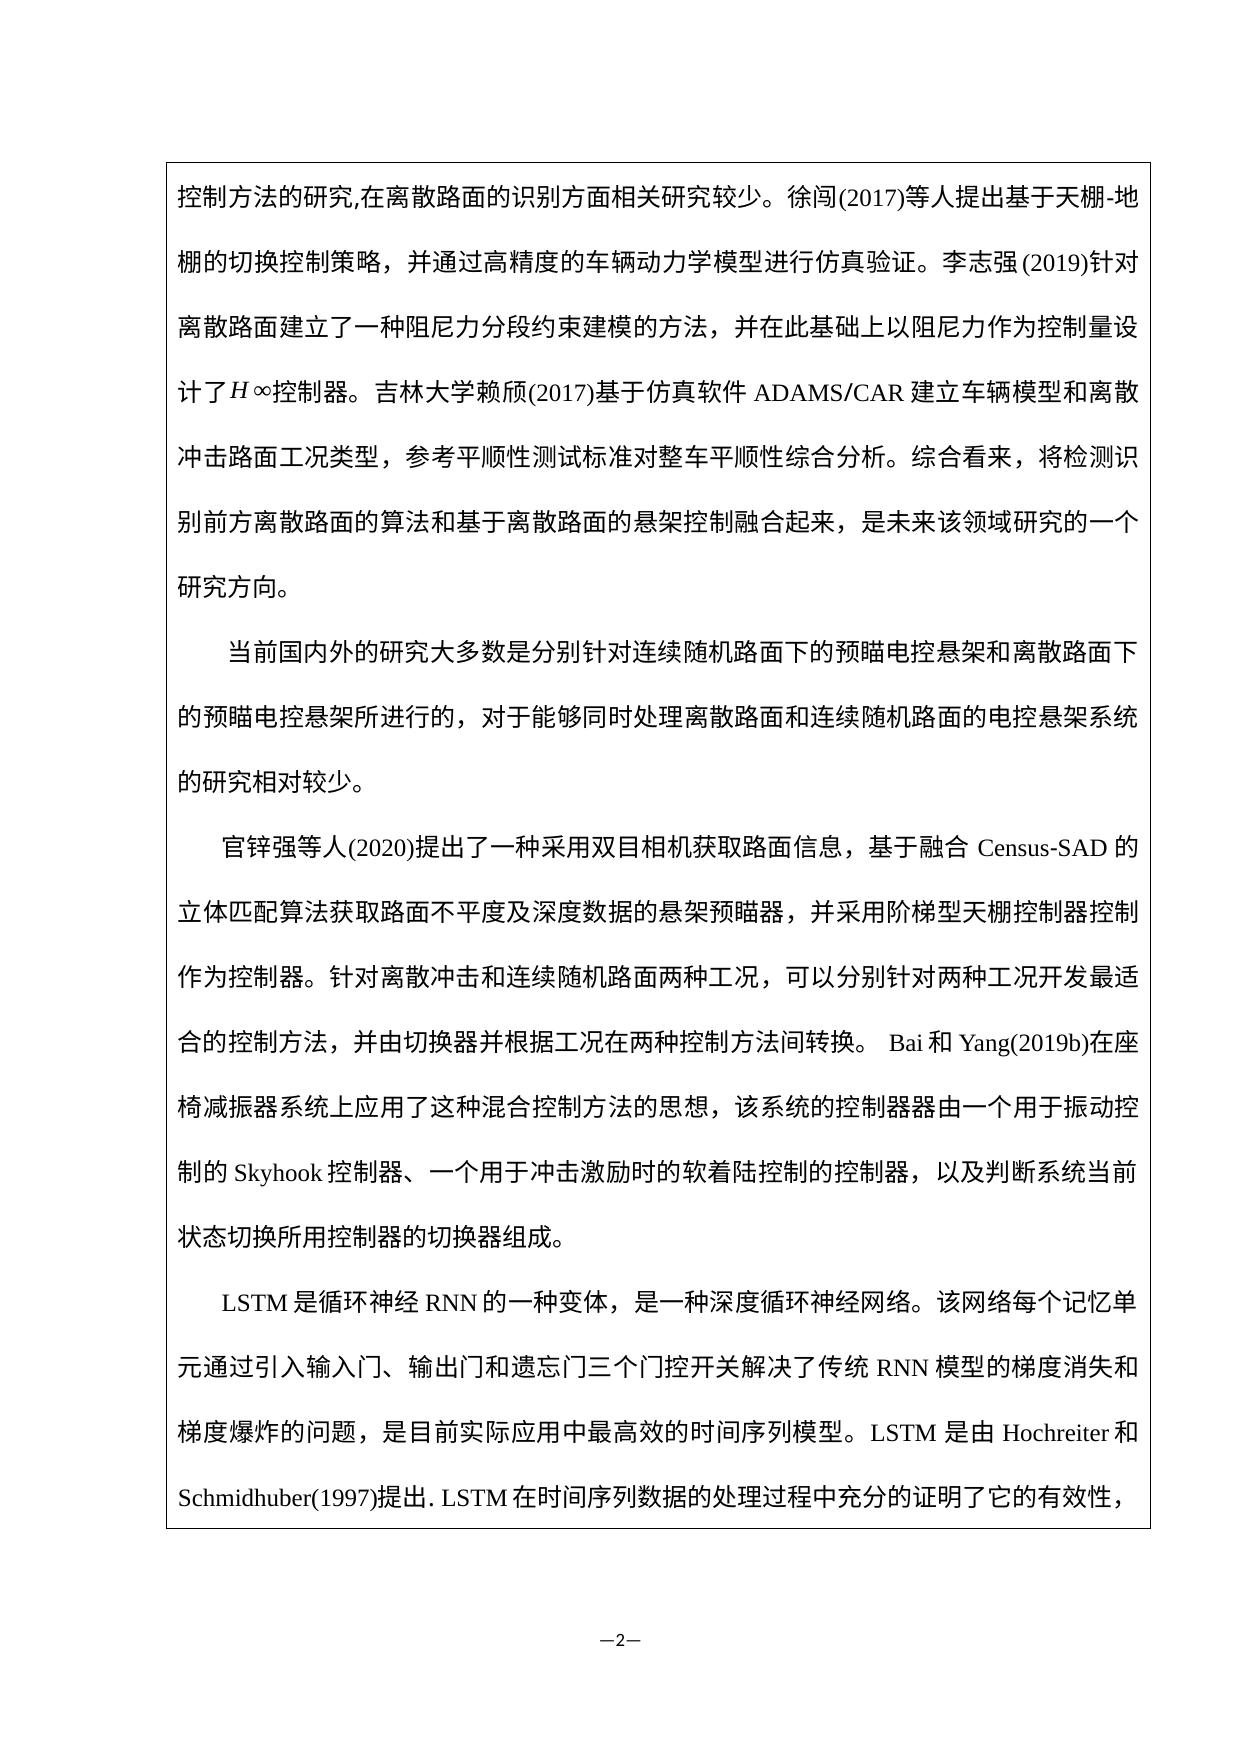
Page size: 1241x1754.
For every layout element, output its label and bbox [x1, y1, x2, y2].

table_header [167, 163, 1150, 1528]
